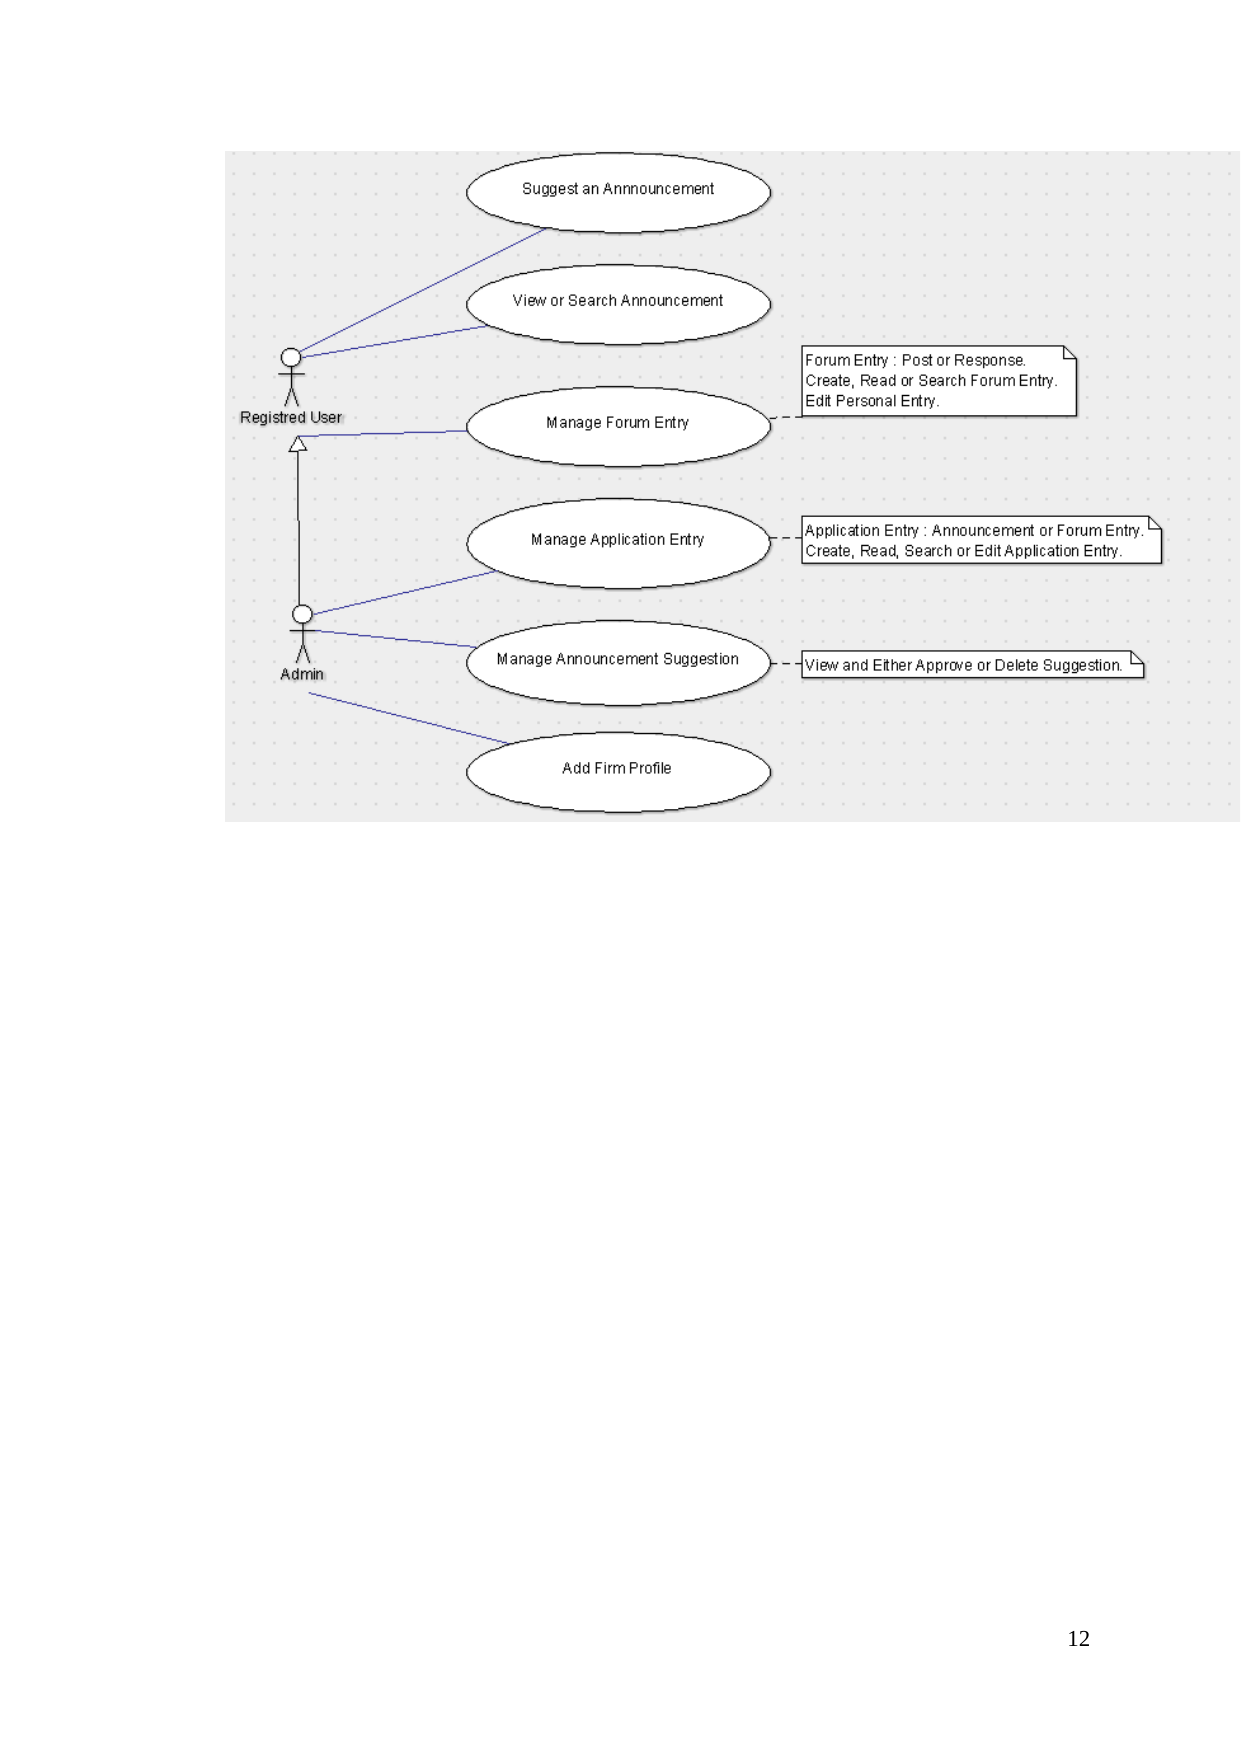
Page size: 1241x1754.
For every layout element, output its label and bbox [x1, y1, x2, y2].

picture [225, 151, 1241, 822]
